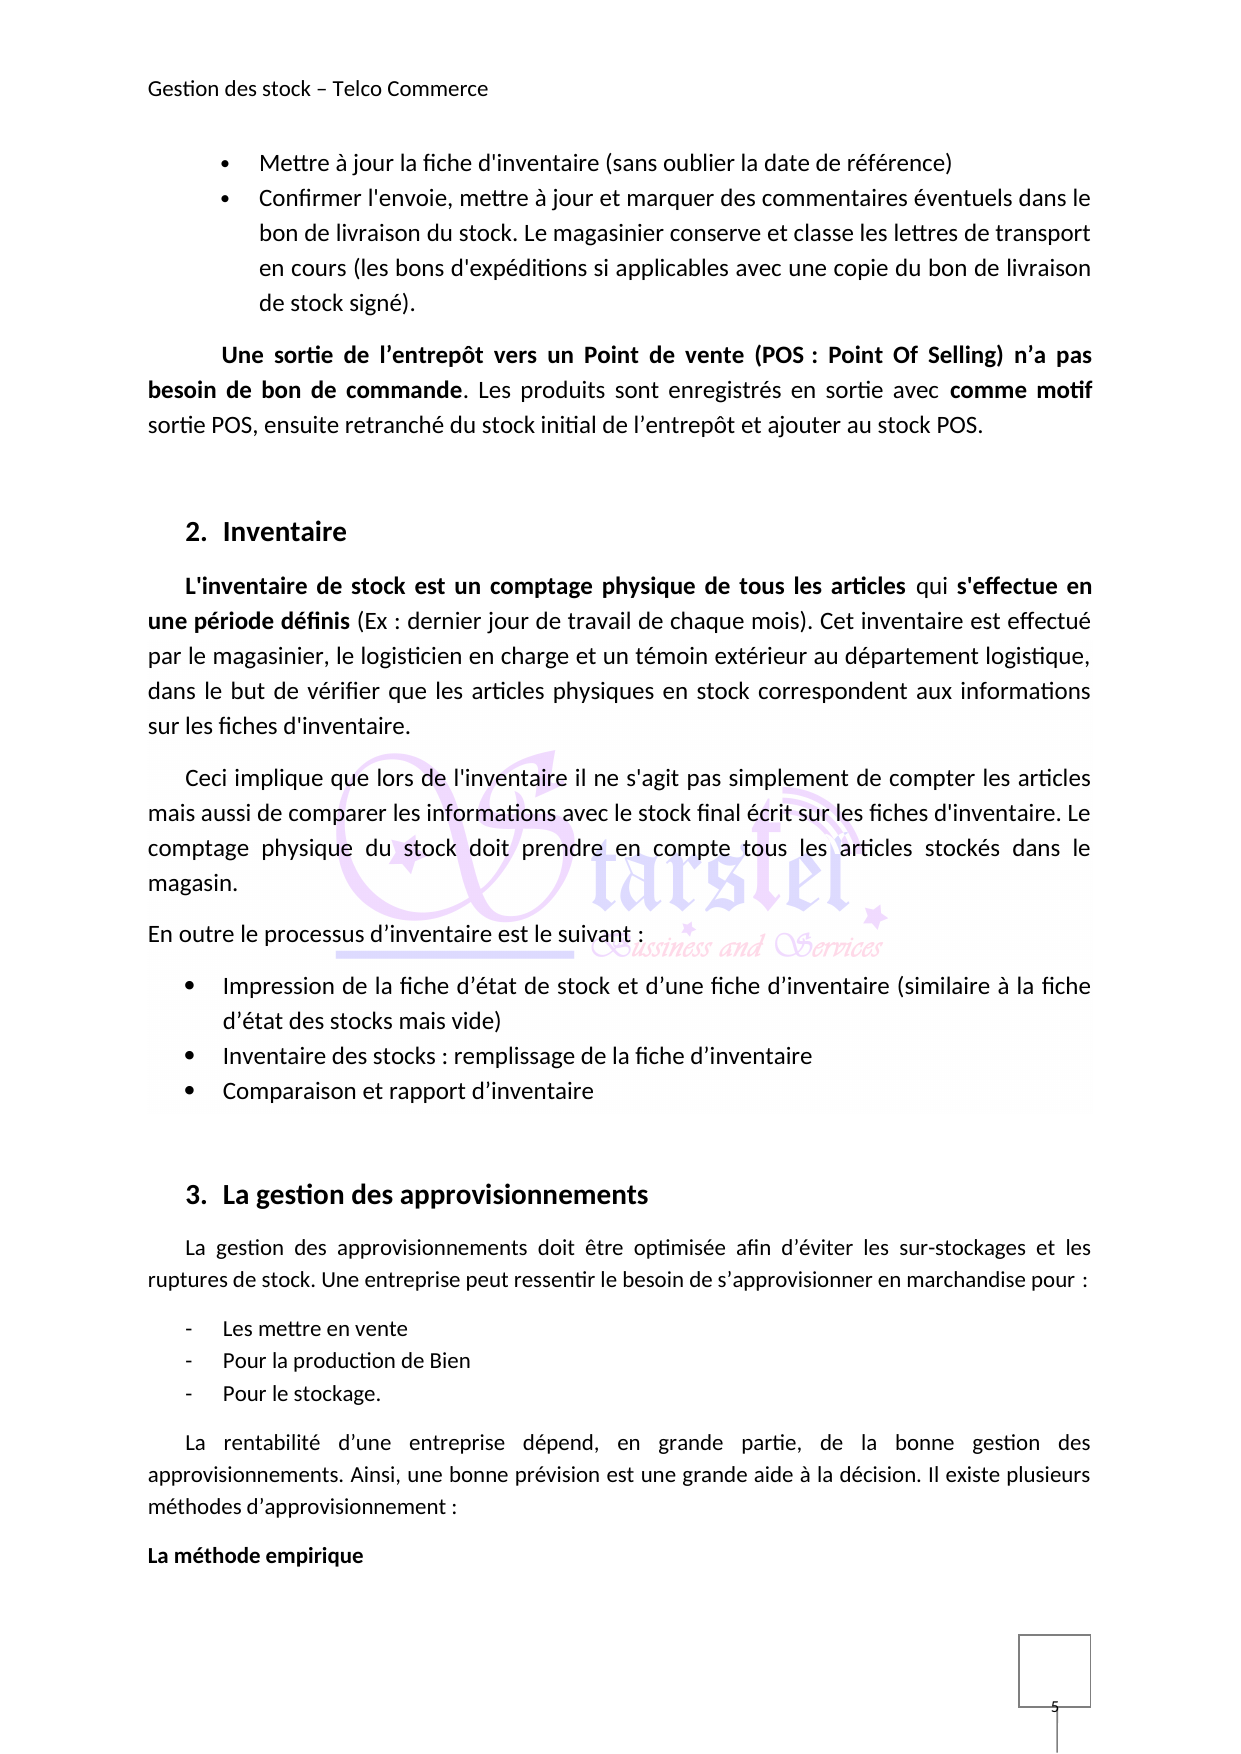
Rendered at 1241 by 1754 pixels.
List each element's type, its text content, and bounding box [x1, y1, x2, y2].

list Confirmer l'envoie, mettre à jour et marquer des commentaires éventuels dans le bon de livraison du stock. Le magasinier conserve et classe les lettres de transport en cours (les bons d'expéditions si applicables avec une copie du bon de livraison de stock signé). [221, 183, 1093, 318]
list Les mettre en vente [185, 1314, 1093, 1342]
list Inventaire des stocks : remplissage de la fiche d’inventaire [185, 1040, 1093, 1071]
text La gestion des approvisionnements doit être optimisée afin d’éviter les sur-stockages et les ruptures de stock. Une entreprise peut ressentir le besoin de s’approvisionner en marchandise pour : [148, 1233, 1093, 1293]
text La méthode empirique [148, 1541, 1093, 1569]
text La rentabilité d’une entreprise dépend, en grande partie, de la bonne gestion des approvisionnements. Ainsi, une bonne prévision est une grande aide à la décision. Il existe plusieurs méthodes d’approvisionnement : [148, 1428, 1093, 1520]
list Pour la production de Bien [185, 1347, 1093, 1374]
list Comparaison et rapport d’inventaire [185, 1075, 1093, 1106]
list Impression de la fiche d’état de stock et d’une fiche d’inventaire (similaire à la fiche d’état des stocks mais vide) [185, 970, 1093, 1036]
list Pour le stockage. [185, 1379, 1093, 1407]
text En outre le processus d’inventaire est le suivant : [148, 918, 1093, 949]
text L'inventaire de stock est un comptage physique de tous les articles qui s'effectue en une période définis (Ex : dernier jour de travail de chaque mois). Cet inventaire est effectué par le magasinier, le logisticien en charge et un témoin extérieur au département logistique, dans le but de vérifier que les articles physiques en stock correspondent aux informations sur les fiches d'inventaire. [148, 570, 1093, 741]
text Ceci implique que lors de l'inventaire il ne s'agit pas simplement de compter les articles mais aussi de comparer les informations avec le stock final écrit sur les fiches d'inventaire. Le comptage physique du stock doit prendre en compte tous les articles stockés dans le magasin. [148, 762, 1093, 897]
list Mettre à jour la fiche d'inventaire (sans oublier la date de référence) [221, 148, 1093, 178]
list La gestion des approvisionnements [185, 1176, 1093, 1211]
list Inventaire [185, 513, 1093, 548]
text Une sortie de l’entrepôt vers un Point de vente (POS : Point Of Selling) n’a pas besoin de bon de commande. Les produits sont enregistrés en sortie avec comme motif sortie POS, ensuite retranché du stock initial de l’entrepôt et ajouter au stock POS. [148, 339, 1093, 440]
